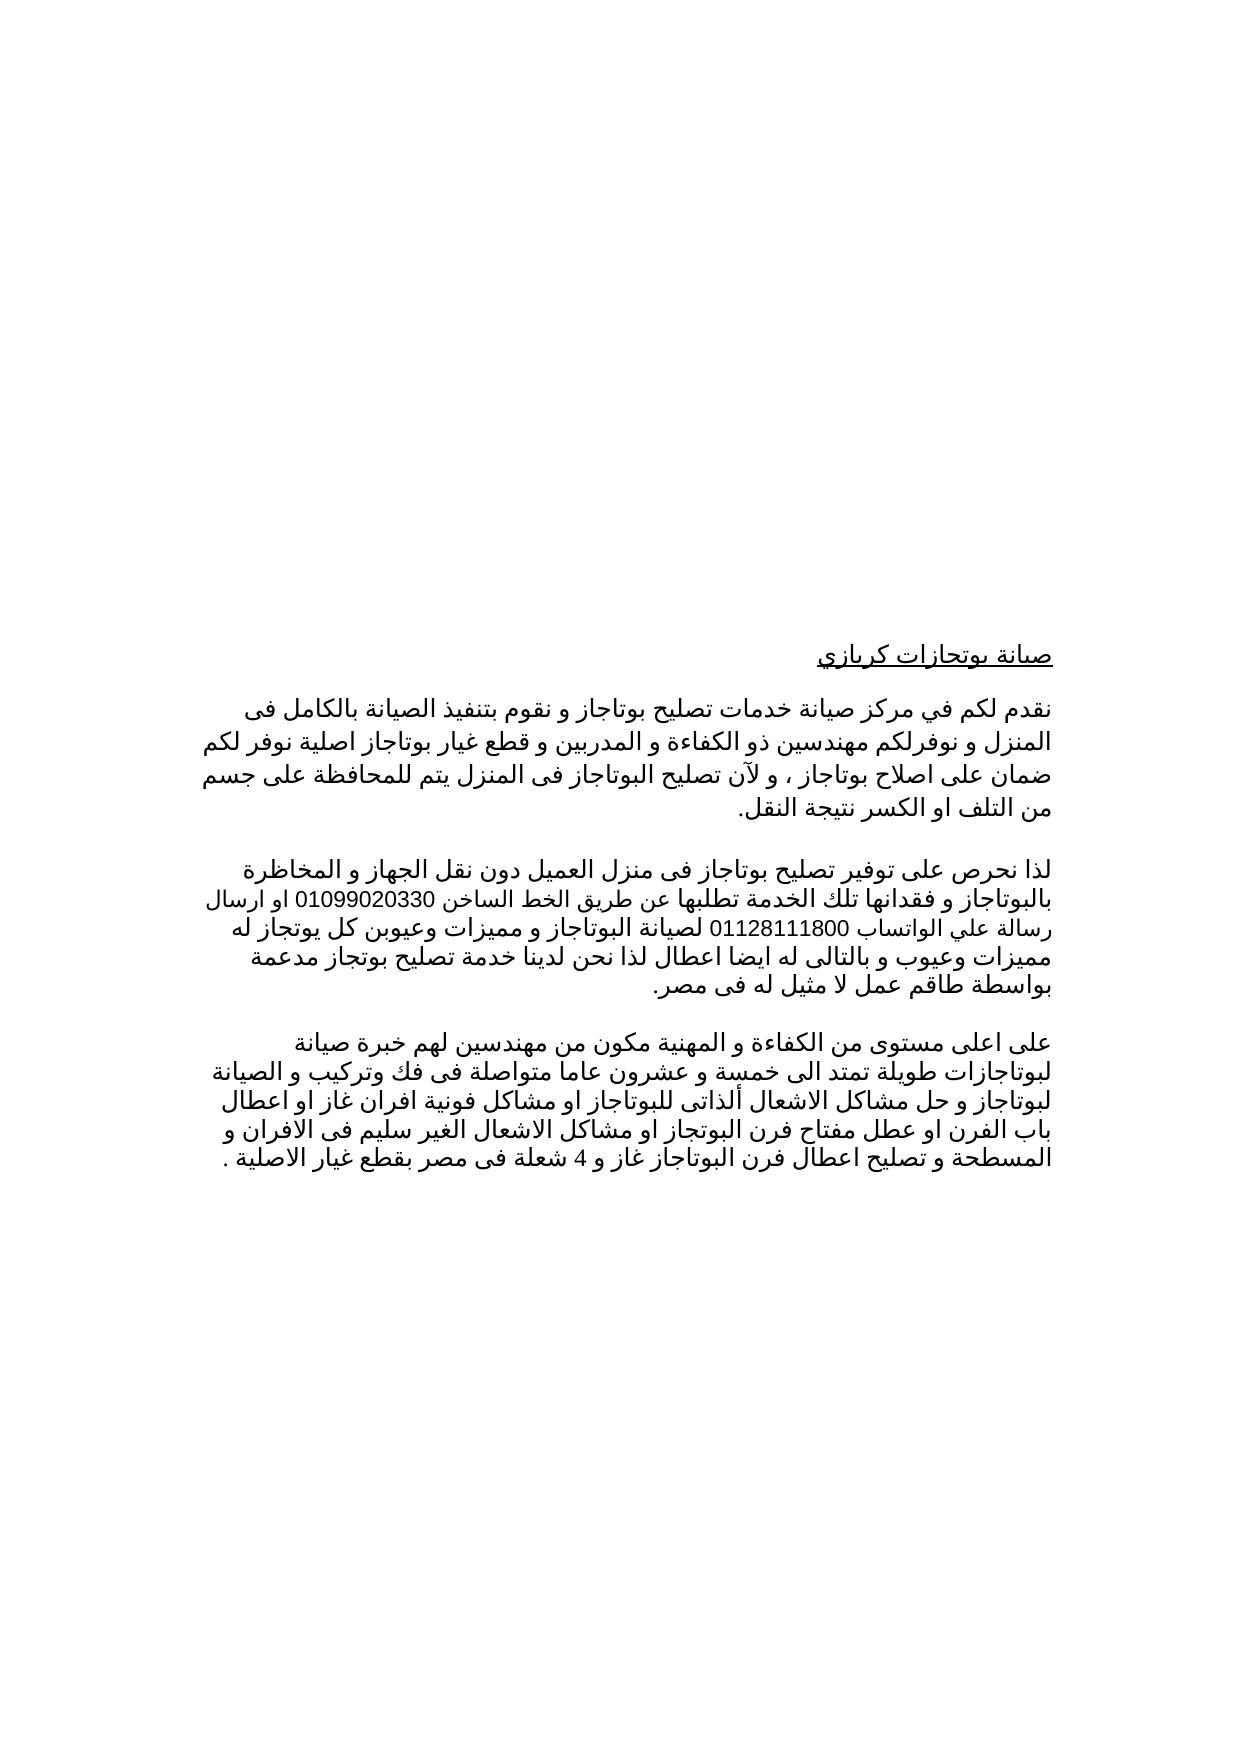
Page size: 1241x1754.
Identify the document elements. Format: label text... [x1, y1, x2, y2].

text على اعلى مستوى من الكفاءة و المهنية مكون من مهندسين لهم خبرة صيانة لبوتاجازات طويلة تمتد الى خمسة و عشرون عاما متواصلة فى فك وتركيب و الصيانة لبوتاجاز و حل مشاكل الاشعال ألذاتى للبوتاجاز او مشاكل فونية افران غاز او اعطال باب الفرن او عطل مفتاح فرن البوتجاز او مشاكل الاشعال الغير سليم فى الافران و المسطحة و تصليح اعطال فرن البوتاجاز غاز و 4 شعلة فى مصر بقطع غيار الاصلية . [187, 1028, 1053, 1172]
text نقدم لكم في مركز صيانة خدمات تصليح بوتاجاز و نقوم بتنفيذ الصيانة بالكامل فى المنزل و نوفرلكم مهندسين ذو الكفاءة و المدربين و قطع غيار بوتاجاز اصلية نوفر لكم ضمان على اصلاح بوتاجاز ، و لآن تصليح البوتاجاز فى المنزل يتم للمحافظة على جسم من التلف او الكسر نتيجة النقل. [187, 694, 1053, 822]
text صيانة بوتجازات كريازي [187, 640, 1053, 669]
text لذا نحرص على توفير تصليح بوتاجاز فى منزل العميل دون نقل الجهاز و المخاظرة بالبوتاجاز و فقدانها تلك الخدمة تطلبها عن طريق الخط الساخن 01099020330 او ارسال رسالة علي الواتساب 01128111800 لصيانة البوتاجاز و مميزات وعيوبن كل يوتجاز له مميزات وعيوب و بالتالى له ايضا اعطال لذا نحن لدينا خدمة تصليح بوتجاز مدعمة بواسطة طاقم عمل لا مثيل له فى مصر. [187, 856, 1053, 999]
